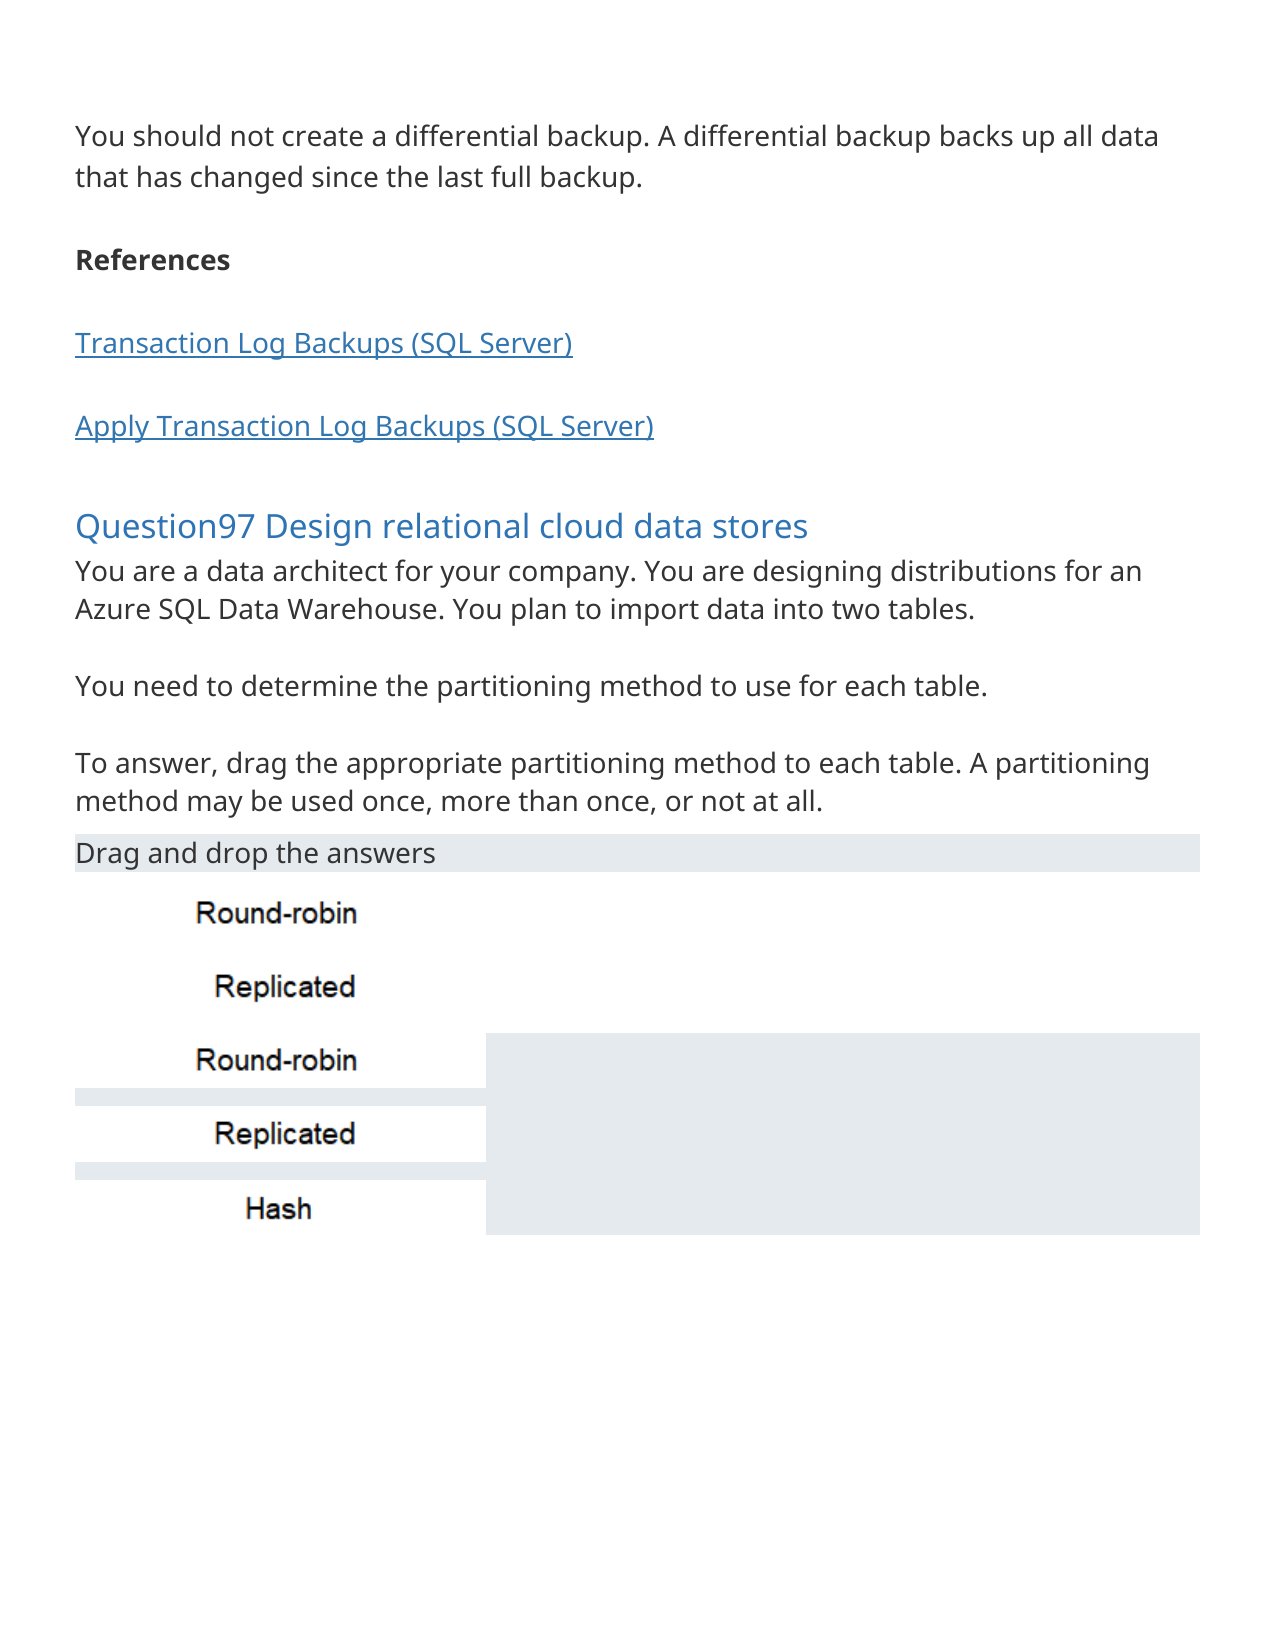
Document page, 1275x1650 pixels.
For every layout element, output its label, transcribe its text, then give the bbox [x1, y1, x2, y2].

picture [75, 886, 486, 941]
text You are a data architect for your company. You are designing distributions for an Azure SQL Data Warehouse. You plan to import data into two tables. You need to determine the partitioning method to use for each table. To answer, drag the appropriate partitioning method to each table. A partitioning method may be used once, more than once, or not at all. [75, 551, 1200, 820]
subtitle Question97 Design relational cloud data stores [75, 502, 1200, 548]
picture [75, 1180, 486, 1235]
picture [75, 1106, 486, 1162]
text Drag and drop the answers [75, 834, 1200, 872]
picture [75, 959, 486, 1015]
picture [75, 1033, 486, 1088]
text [75, 75, 1200, 444]
